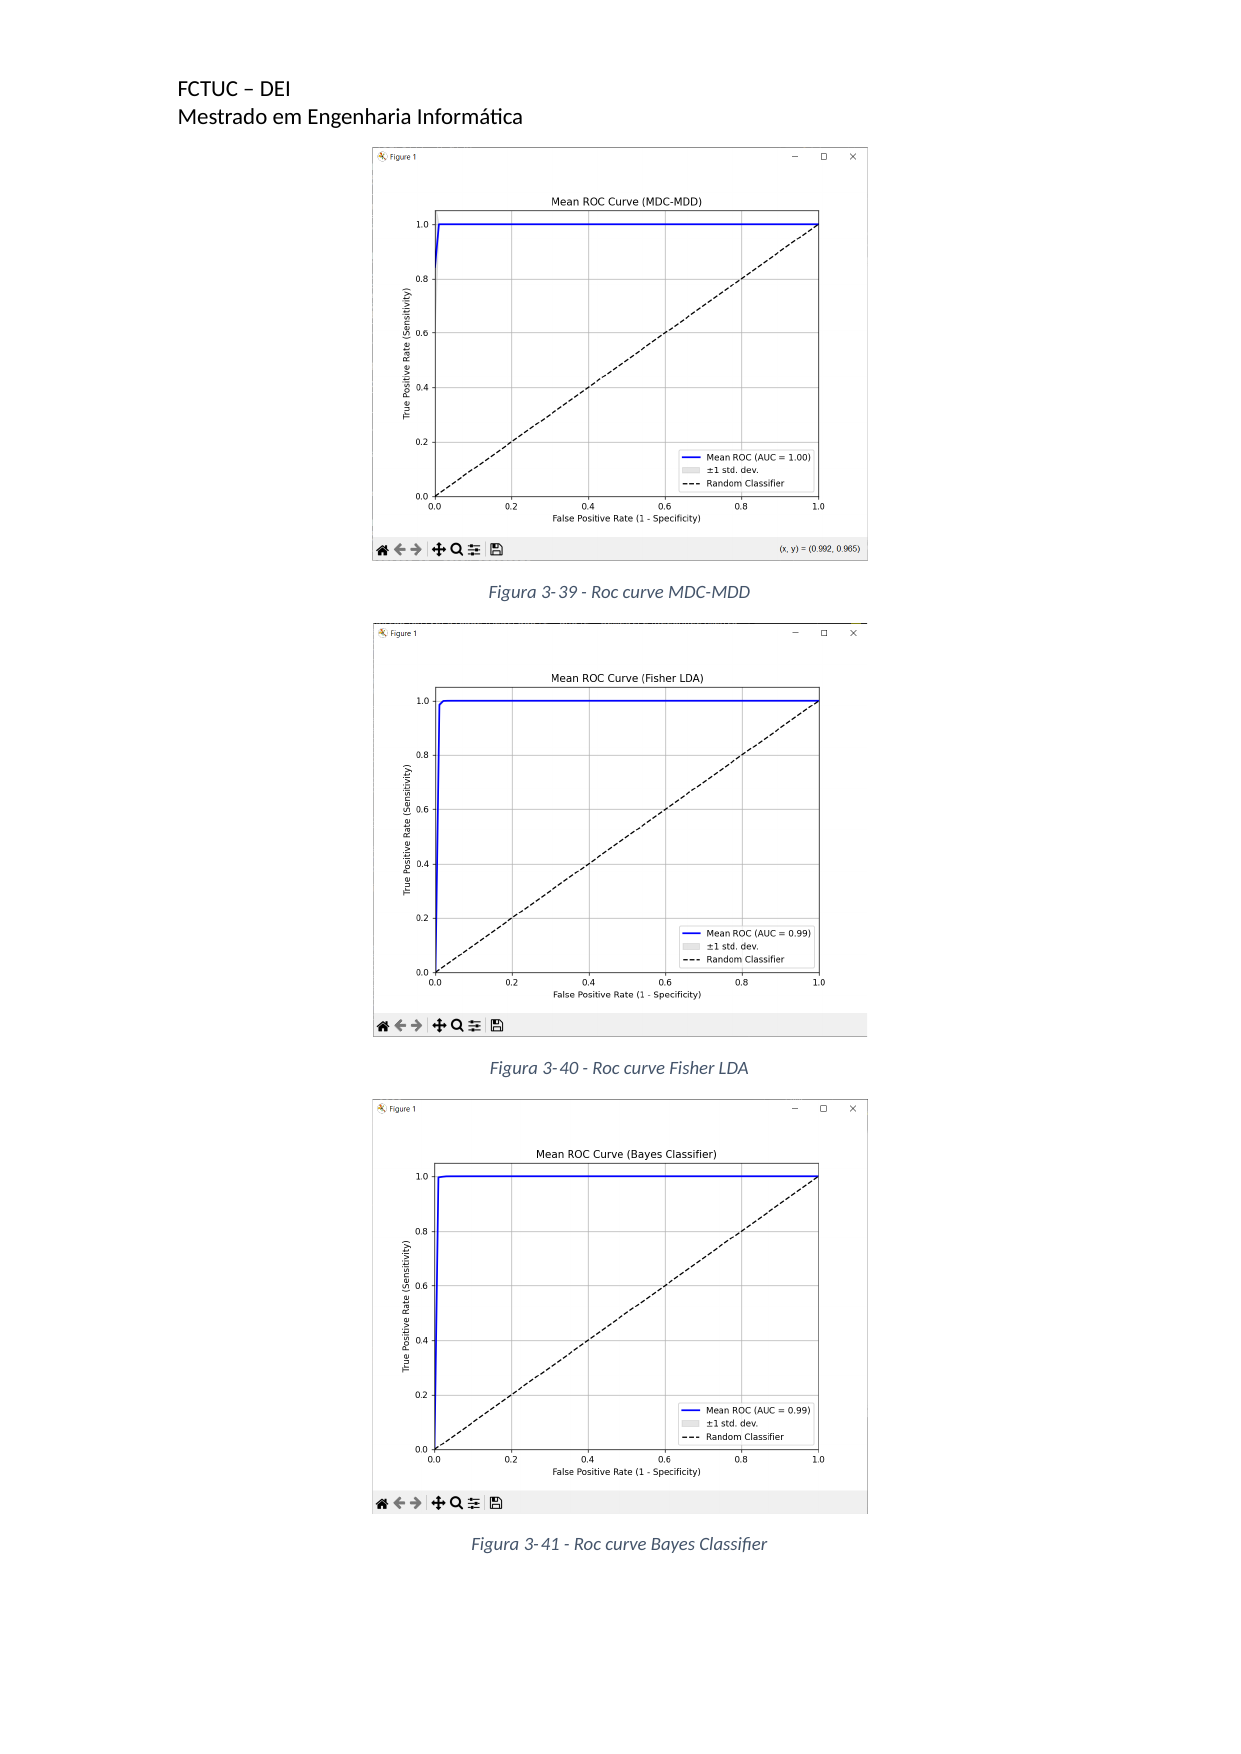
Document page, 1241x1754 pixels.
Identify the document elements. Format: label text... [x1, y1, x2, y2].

picture [372, 147, 868, 561]
picture [373, 623, 868, 1037]
picture [372, 1099, 868, 1514]
